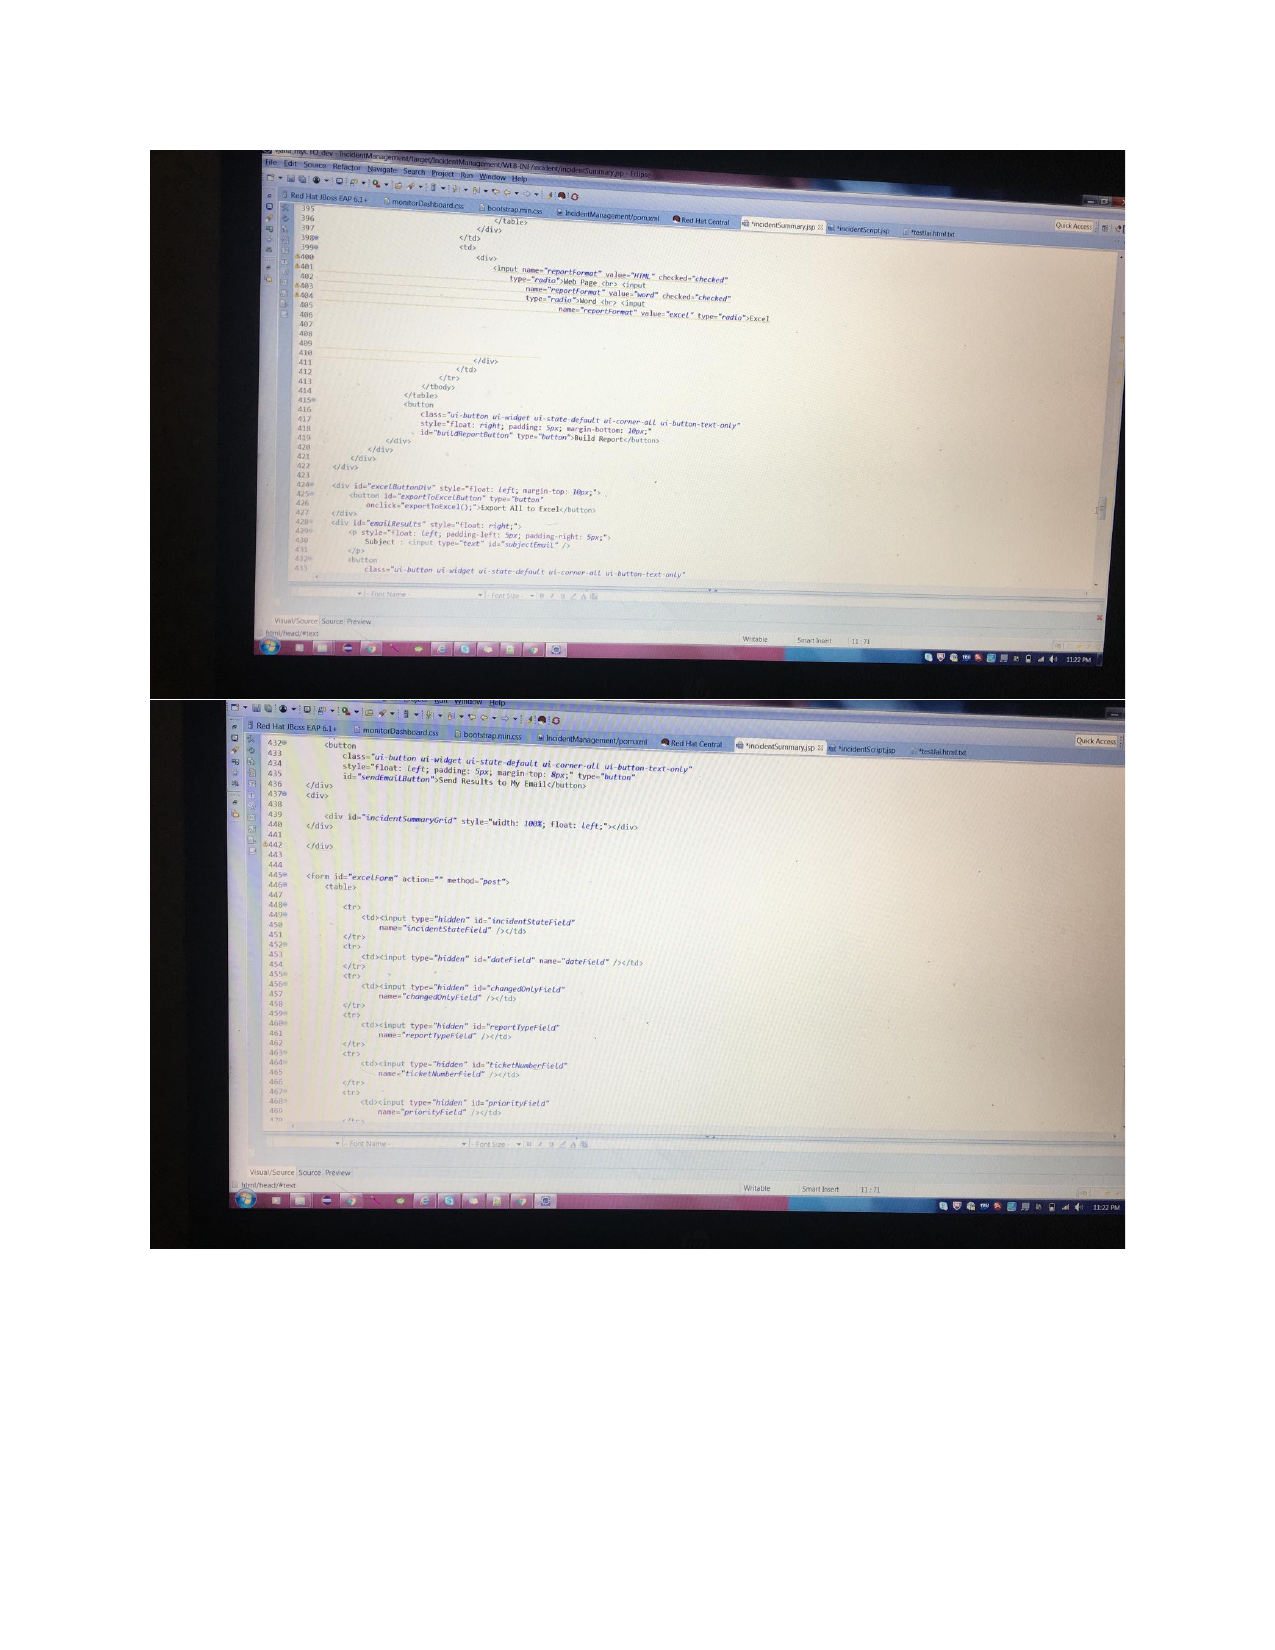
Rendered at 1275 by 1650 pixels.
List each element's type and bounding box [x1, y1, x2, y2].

picture [150, 700, 1125, 1249]
picture [150, 150, 1125, 699]
